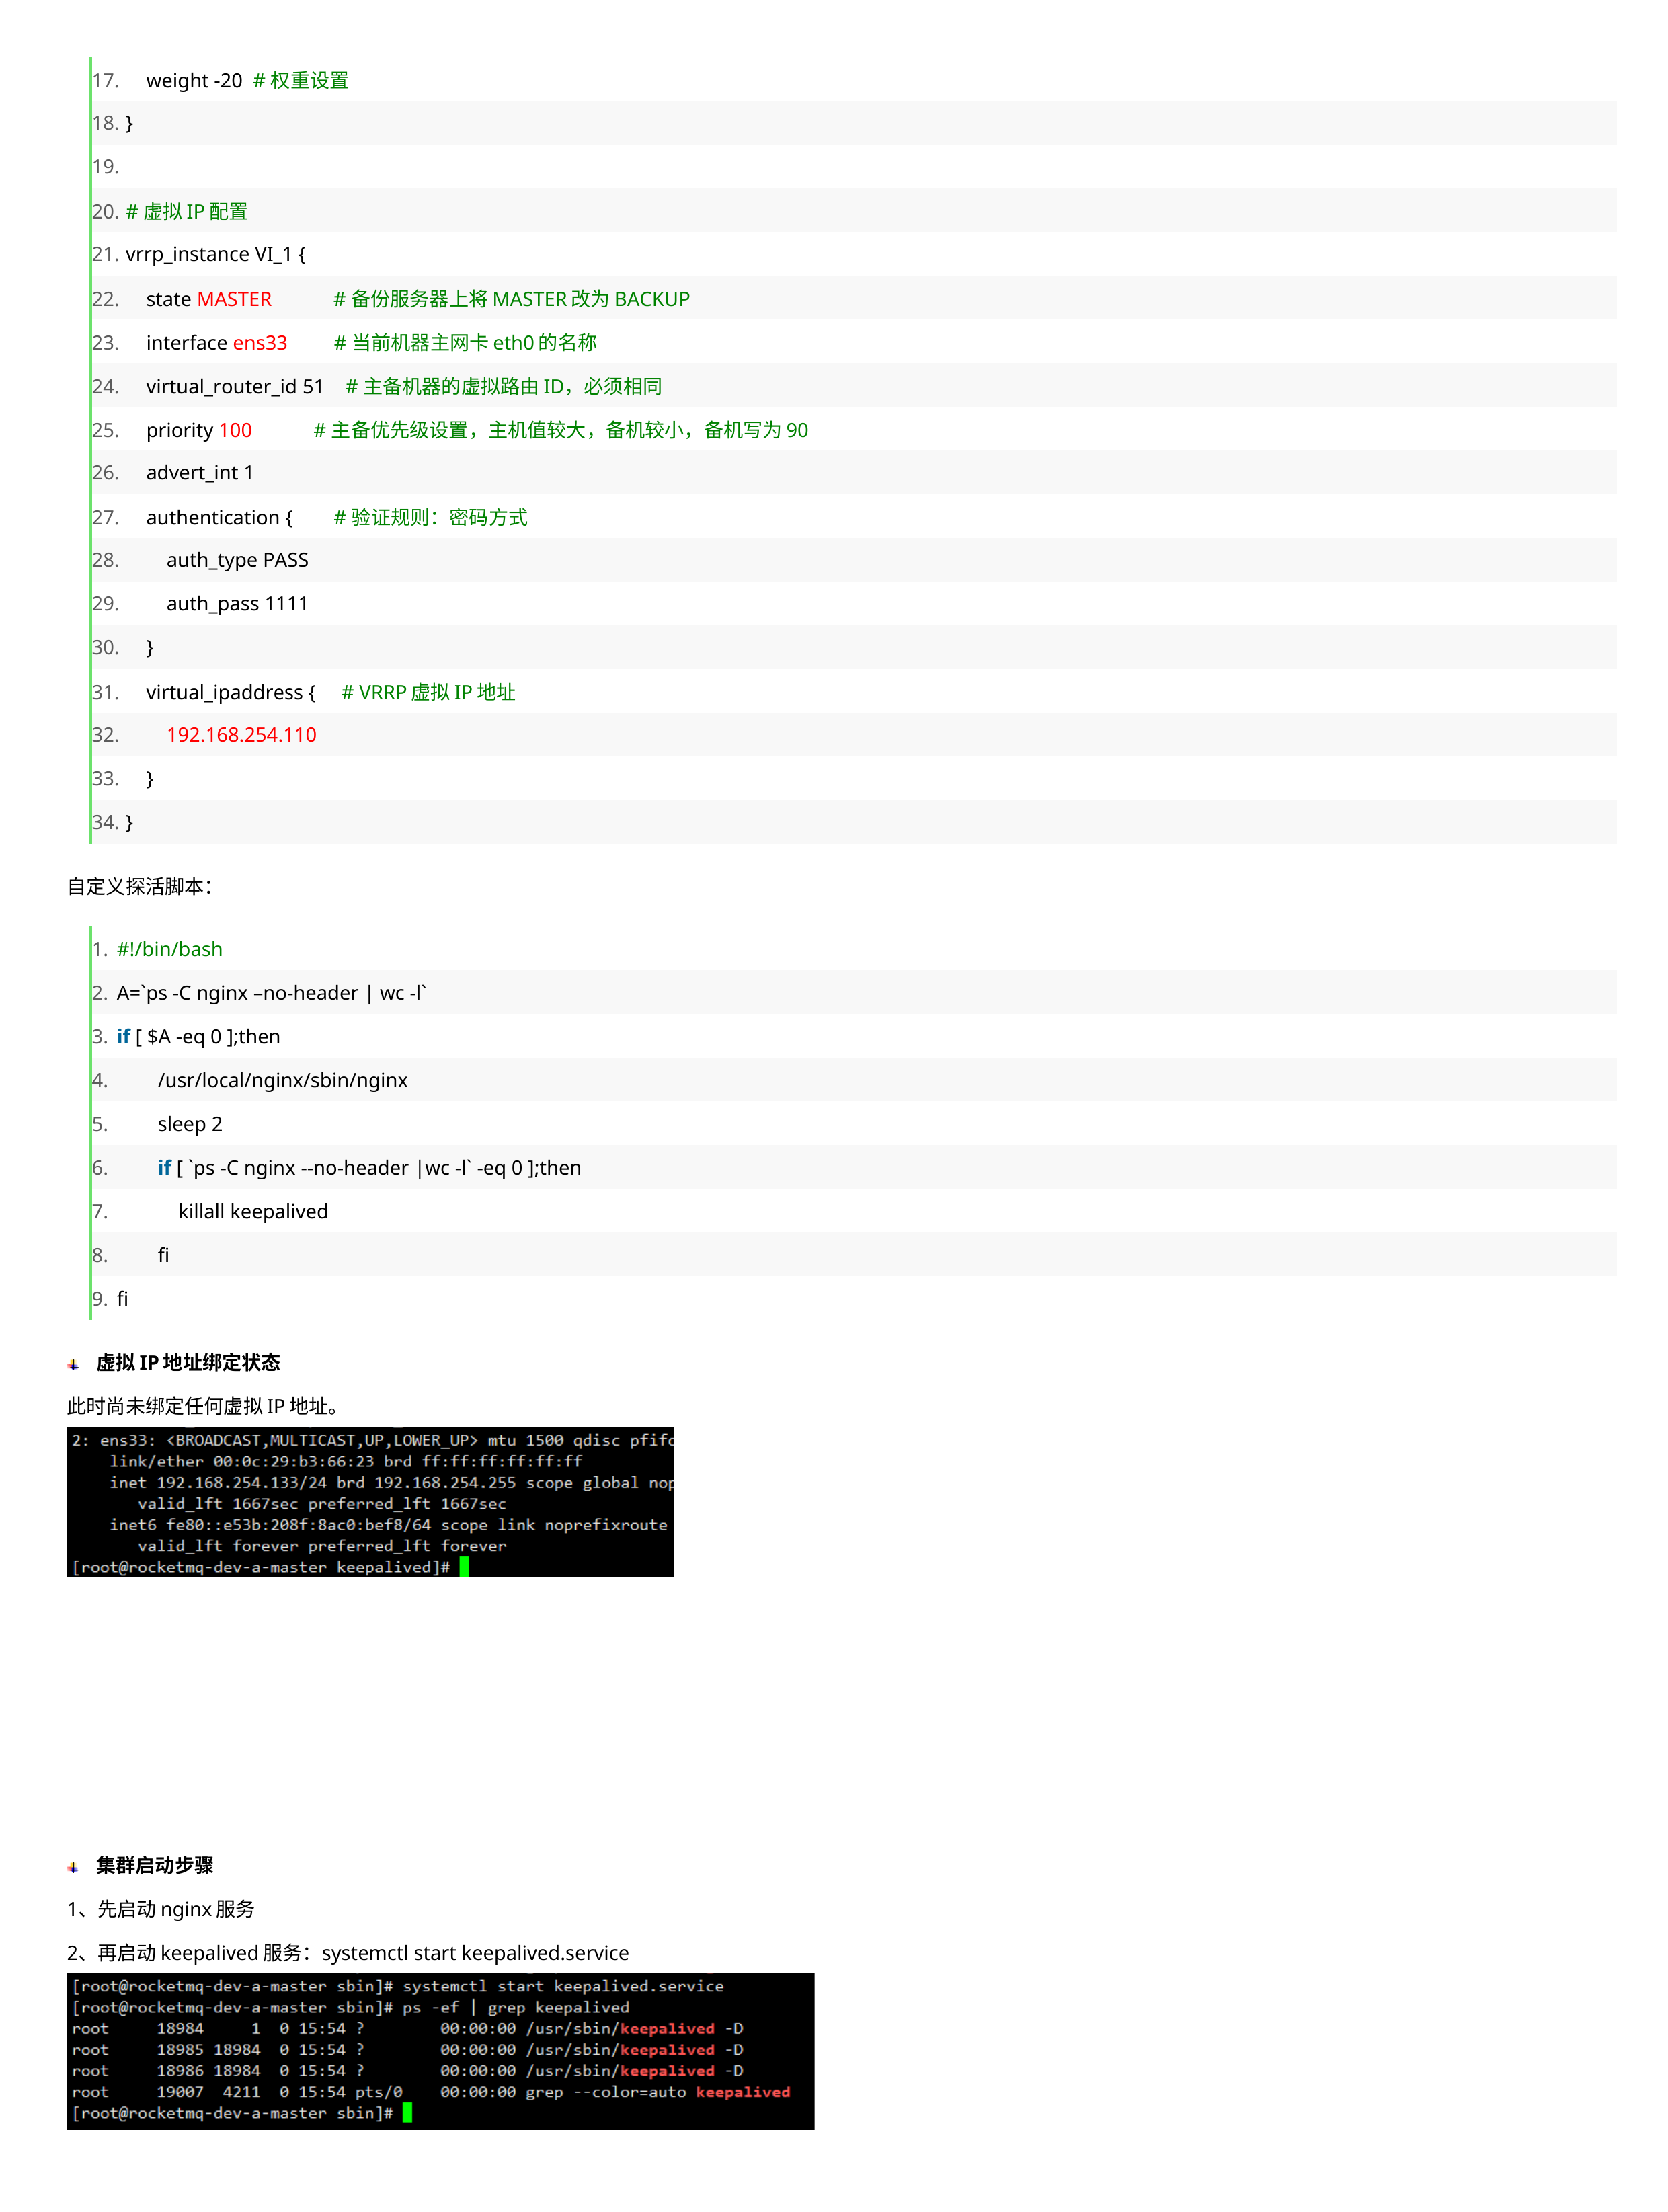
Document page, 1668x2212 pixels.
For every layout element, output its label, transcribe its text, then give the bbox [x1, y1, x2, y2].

list if [ $A -eq 0 ];then [92, 1014, 1617, 1058]
picture [67, 1861, 79, 1873]
list virtual_ipaddress { # VRRP虚拟IP地址 [92, 669, 1617, 713]
text 此时尚未绑定任何虚拟IP地址。 [67, 1383, 1617, 1427]
list } [92, 756, 1617, 800]
list auth_type PASS [92, 538, 1617, 582]
list if [ `ps -C nginx --no-header |wc -l` -eq 0 ];then [92, 1145, 1617, 1189]
list interface ens33 # 当前机器主网卡eth0的名称 [92, 319, 1617, 363]
text 2、再启动keepalived服务：systemctl start keepalived.service [67, 1930, 1617, 1973]
list #!/bin/bash [92, 926, 1617, 970]
list fi [92, 1276, 1617, 1320]
list vrrp_instance VI_1 { [92, 232, 1617, 276]
list 192.168.254.110 [92, 713, 1617, 756]
picture [67, 1427, 674, 1577]
text 虚拟IP地址绑定状态 [67, 1339, 1617, 1383]
list sleep 2 [92, 1101, 1617, 1145]
text 自定义探活脚本： [67, 863, 1617, 907]
list auth_pass 1111 [92, 582, 1617, 625]
list } [92, 625, 1617, 669]
list } [92, 101, 1617, 145]
list authentication { # 验证规则：密码方式 [92, 494, 1617, 538]
list fi [92, 1232, 1617, 1276]
list killall keepalived [92, 1189, 1617, 1232]
list # 虚拟IP配置 [92, 188, 1617, 232]
list /usr/local/nginx/sbin/nginx [92, 1058, 1617, 1101]
list A=`ps -C nginx –no-header | wc -l` [92, 970, 1617, 1014]
picture [67, 1973, 815, 2130]
list priority 100 # 主备优先级设置，主机值较大，备机较小，备机写为90 [92, 407, 1617, 450]
text 集群启动步骤 [67, 1842, 1617, 1886]
list state MASTER # 备份服务器上将MASTER改为BACKUP [92, 276, 1617, 319]
text 1、先启动nginx服务 [67, 1886, 1617, 1930]
list advert_int 1 [92, 450, 1617, 494]
list virtual_router_id 51 # 主备机器的虚拟路由ID，必须相同 [92, 363, 1617, 407]
picture [67, 1358, 79, 1370]
list } [92, 800, 1617, 844]
list weight -20 # 权重设置 [92, 57, 1617, 101]
